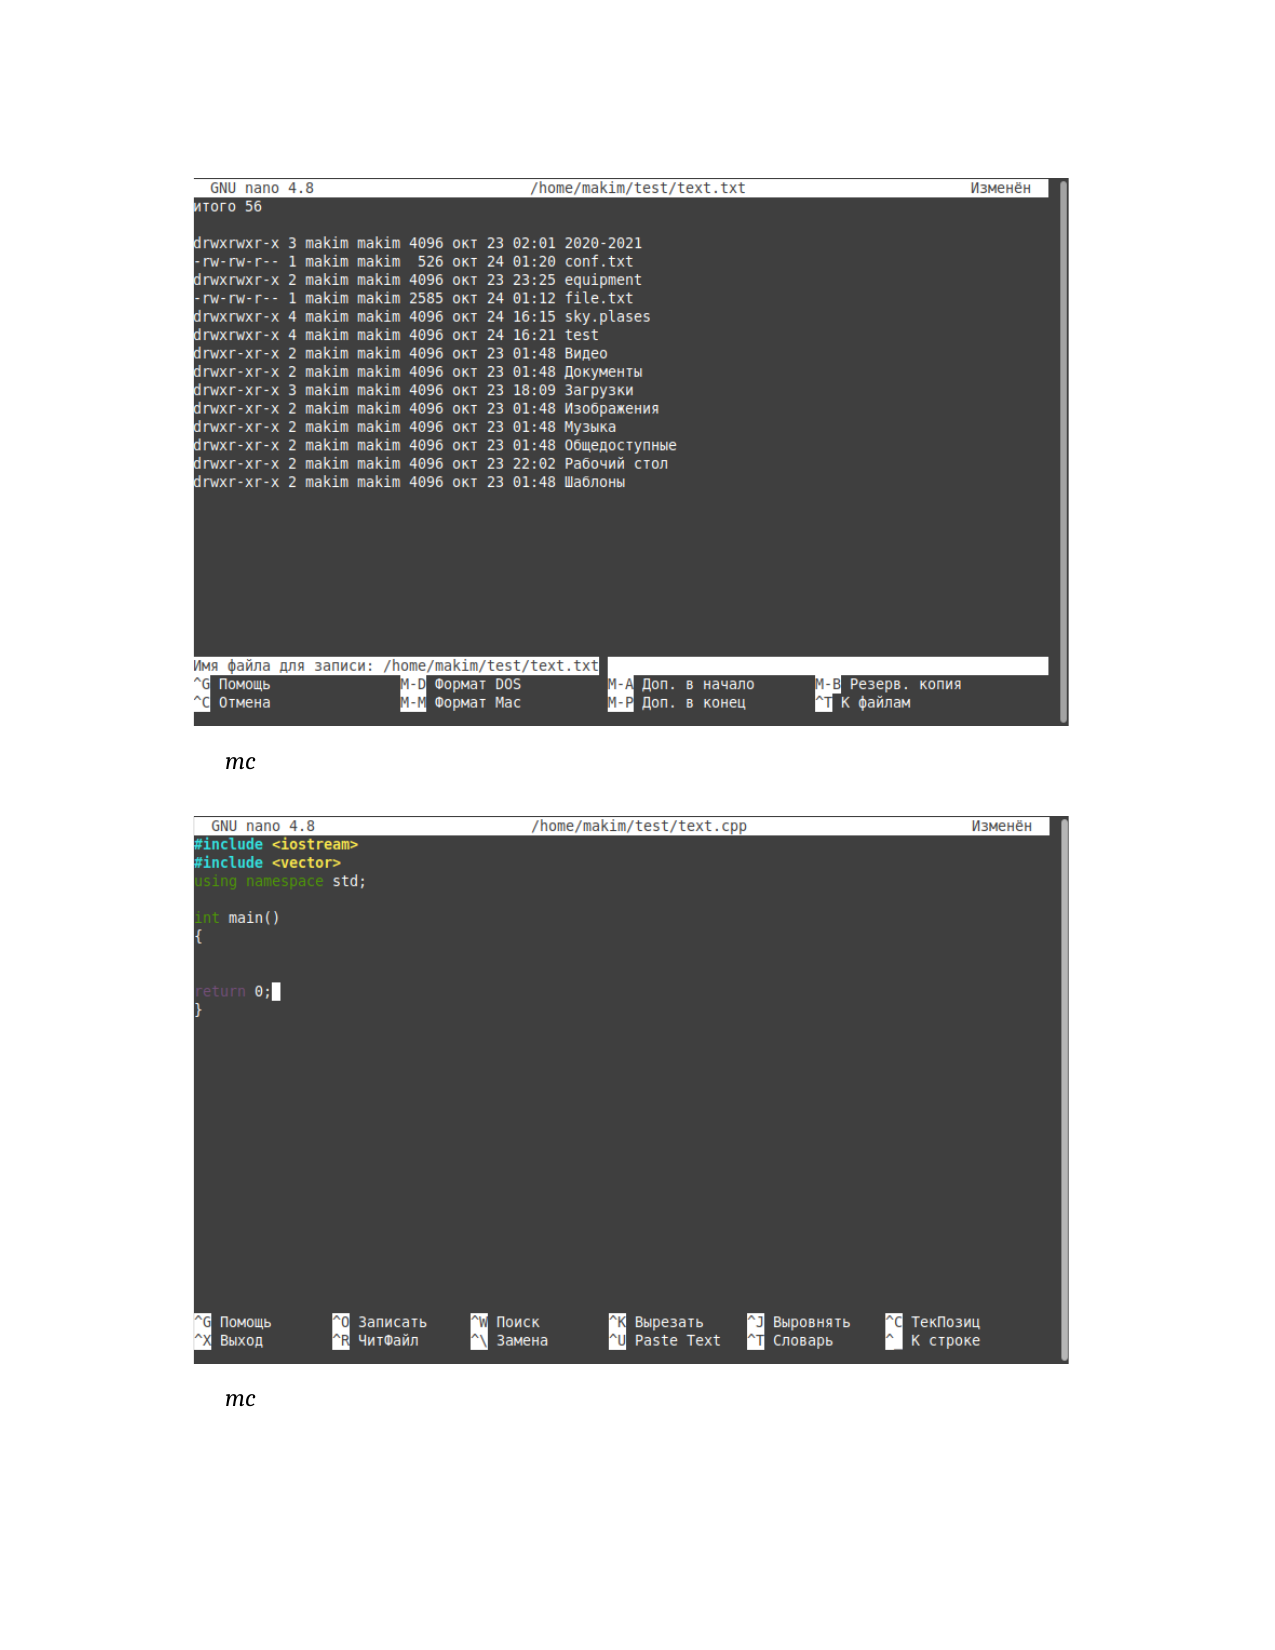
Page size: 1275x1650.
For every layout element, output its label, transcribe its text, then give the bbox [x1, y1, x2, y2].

list mc [175, 747, 1125, 775]
picture [193, 816, 1069, 1364]
picture [193, 178, 1069, 726]
list mc [175, 1384, 1125, 1413]
